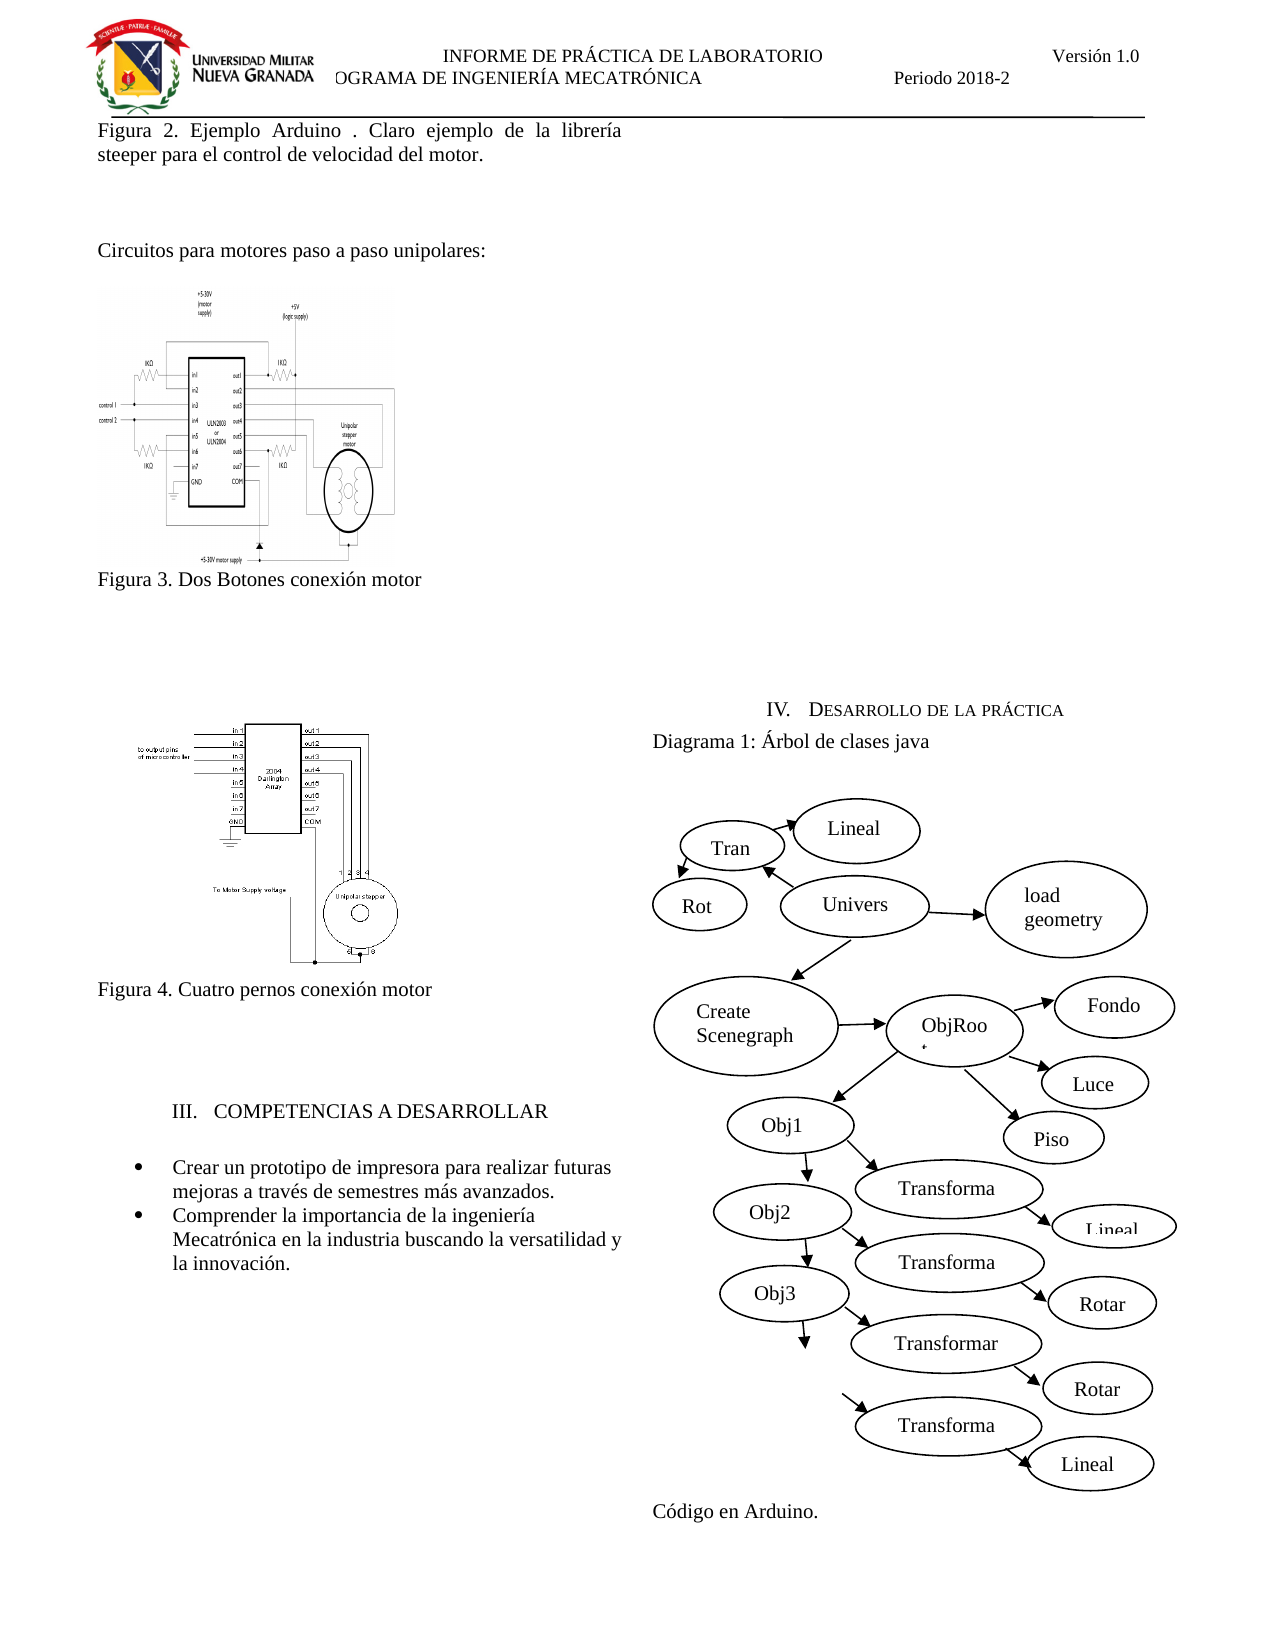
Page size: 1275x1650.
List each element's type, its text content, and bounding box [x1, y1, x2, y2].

text Código en Arduino. [652, 1499, 1177, 1523]
text Figura 2. Ejemplo Arduino . Claro ejemplo de la librería steeper para el control de velocidad del motor. [97, 118, 622, 166]
subtitle Desarrollo de la práctica [652, 697, 1177, 721]
text Circuitos para motores paso a paso unipolares: [97, 238, 622, 262]
picture [97, 710, 438, 978]
subtitle COMPETENCIAS A DESARROLLAR [97, 1098, 622, 1123]
picture [97, 286, 396, 567]
text Diagrama 1: Árbol de clases java [652, 729, 1177, 753]
list Crear un prototipo de impresora para realizar futuras mejoras a través de semestres más avanzados. [135, 1155, 622, 1203]
text Figura 4. Cuatro pernos conexión motor [97, 977, 622, 1001]
list Comprender la importancia de la ingeniería Mecatrónica en la industria buscando la versatilidad y la innovación. [135, 1203, 622, 1275]
text Figura 3. Dos Botones conexión motor [97, 566, 622, 591]
picture [67, 15, 336, 116]
